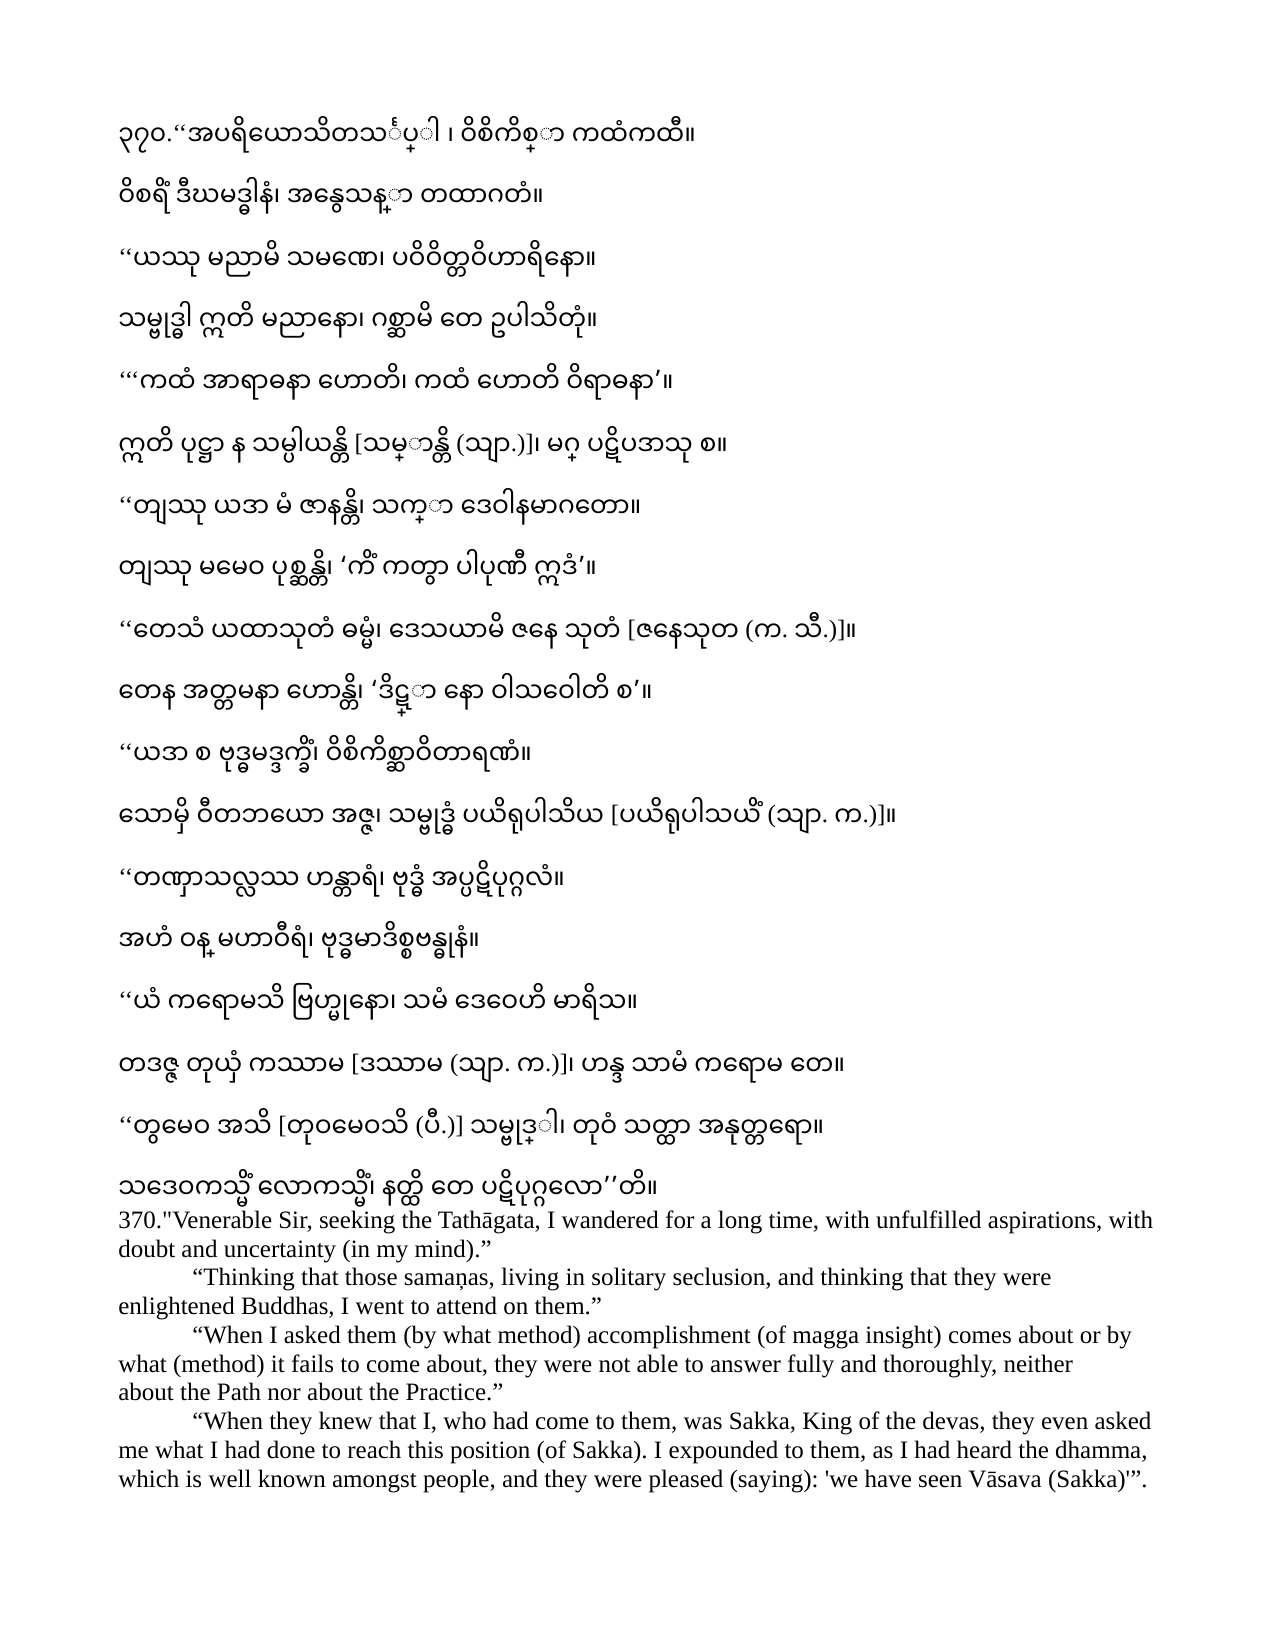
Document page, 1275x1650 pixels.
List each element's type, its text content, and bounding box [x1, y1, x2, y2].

text ‘‘တျဿု ယဒာ မံ ဇာနန္တိ၊ သက္ကော ဒေဝါနမာဂတော။ [118, 490, 1157, 523]
text about the Path nor about the Practice.” [118, 1377, 1157, 1406]
text တဒဇ္ဇ တုယှံ ကဿာမ [ဒဿာမ (သျာ. က.)]၊ ဟန္ဒ သာမံ ကရောမ တေ။ [118, 1048, 1157, 1081]
text ‘‘ယံ ကရောမသိ ဗြဟ္မုနော၊ သမံ ဒေဝေဟိ မာရိသ။ [118, 986, 295, 1019]
text 370."Venerable Sir, seeking the Tathāgata, I wandered for a long time, with unfulfilled aspirations, with doubt and uncertainty (in my mind).” [118, 1205, 1157, 1262]
text ဣတိ ပုဋ္ဌာ န သမ္ပါယန္တိ [သမ္ဘောန္တိ (သျာ.)]၊ မဂ္ဂေ ပဋိပဒာသု စ။ [118, 428, 1157, 461]
text ၃၇၀.‘‘အပရိယောသိတသင်္ကပ္ပေါ ၊ ဝိစိကိစ္ဆော ကထံကထီ။ [118, 118, 1157, 152]
text ‘‘ယဿု မညာမိ သမဏေ၊ ပဝိဝိတ္တဝိဟာရိနော။ [118, 242, 1157, 275]
text ဝိစရိံ ဒီဃမဒ္ဓါနံ၊ အနွေသန္တော တထာဂတံ။ [118, 180, 1157, 213]
text “When they knew that I, who had come to them, was Sakka, King of the devas, they even asked me what I had done to reach this position (of Sakka). I expounded to them, as I had heard the dhamma, which is well known amongst people, and they were pleased (saying): 'we have seen Vāsava (Sakka)'”. [118, 1406, 1157, 1492]
text “Thinking that those samaņas, living in solitary seclusion, and thinking that they were enlightened Buddhas, I went to attend on them.” [118, 1262, 1157, 1320]
text ‘‘တေသံ ယထာသုတံ ဓမ္မံ၊ ဒေသယာမိ ဇနေ သုတံ [ဇနေသုတ (က. သီ.)]။ [118, 614, 1157, 647]
text တျဿု မမေဝ ပုစ္ဆန္တိ၊ ‘ကိံ ကတွာ ပါပုဏီ ဣဒံ’။ [118, 552, 1157, 585]
text သမ္ဗုဒ္ဓါ ဣတိ မညာနော၊ ဂစ္ဆာမိ တေ ဥပါသိတုံ။ [118, 304, 1157, 337]
text ‘‘တဏှာသလ္လဿ ဟန္တာရံ၊ ဗုဒ္ဓံ အပ္ပဋိပုဂ္ဂလံ။ [118, 862, 1157, 895]
text သဒေဝကသ္မိံ လောကသ္မိံ၊ နတ္ထိ တေ ပဋိပုဂ္ဂလော’’တိ။ [118, 1172, 1157, 1205]
text ‘‘ယံ ကရောမသိ ဗြဟ္မုနော၊ သမံ ဒေဝေဟိ မာရိသ။ [296, 986, 1157, 1019]
text ‘‘ယဒာ စ ဗုဒ္ဓမဒ္ဒက္ခိံ၊ ဝိစိကိစ္ဆာဝိတာရဏံ။ [118, 737, 1157, 771]
text အဟံ ဝန္ဒေ မဟာဝီရံ၊ ဗုဒ္ဓမာဒိစ္စဗန္ဓုနံ။ [118, 924, 1157, 957]
text တေန အတ္တမနာ ဟောန္တိ၊ ‘ဒိဋ္ဌော နော ဝါသဝေါတိ စ’။ [118, 676, 1157, 708]
text သောမှိ ဝီတဘယော အဇ္ဇ၊ သမ္ဗုဒ္ဓံ ပယိရုပါသိယ [ပယိရုပါသယိံ (သျာ. က.)]။ [118, 799, 1157, 833]
text “When I asked them (by what method) accomplishment (of magga insight) comes about or by what (method) it fails to come about, they were not able to answer fully and thoroughly, neither [118, 1320, 1157, 1377]
text ‘‘တွမေဝ အသိ [တုဝမေဝသိ (ပီ.)] သမ္ဗုဒ္ဓေါ၊ တုဝံ သတ္ထာ အနုတ္တရော။ [118, 1110, 1157, 1144]
text ‘‘‘ကထံ အာရာဓနာ ဟောတိ၊ ကထံ ဟောတိ ဝိရာဓနာ’။ [118, 365, 1157, 399]
